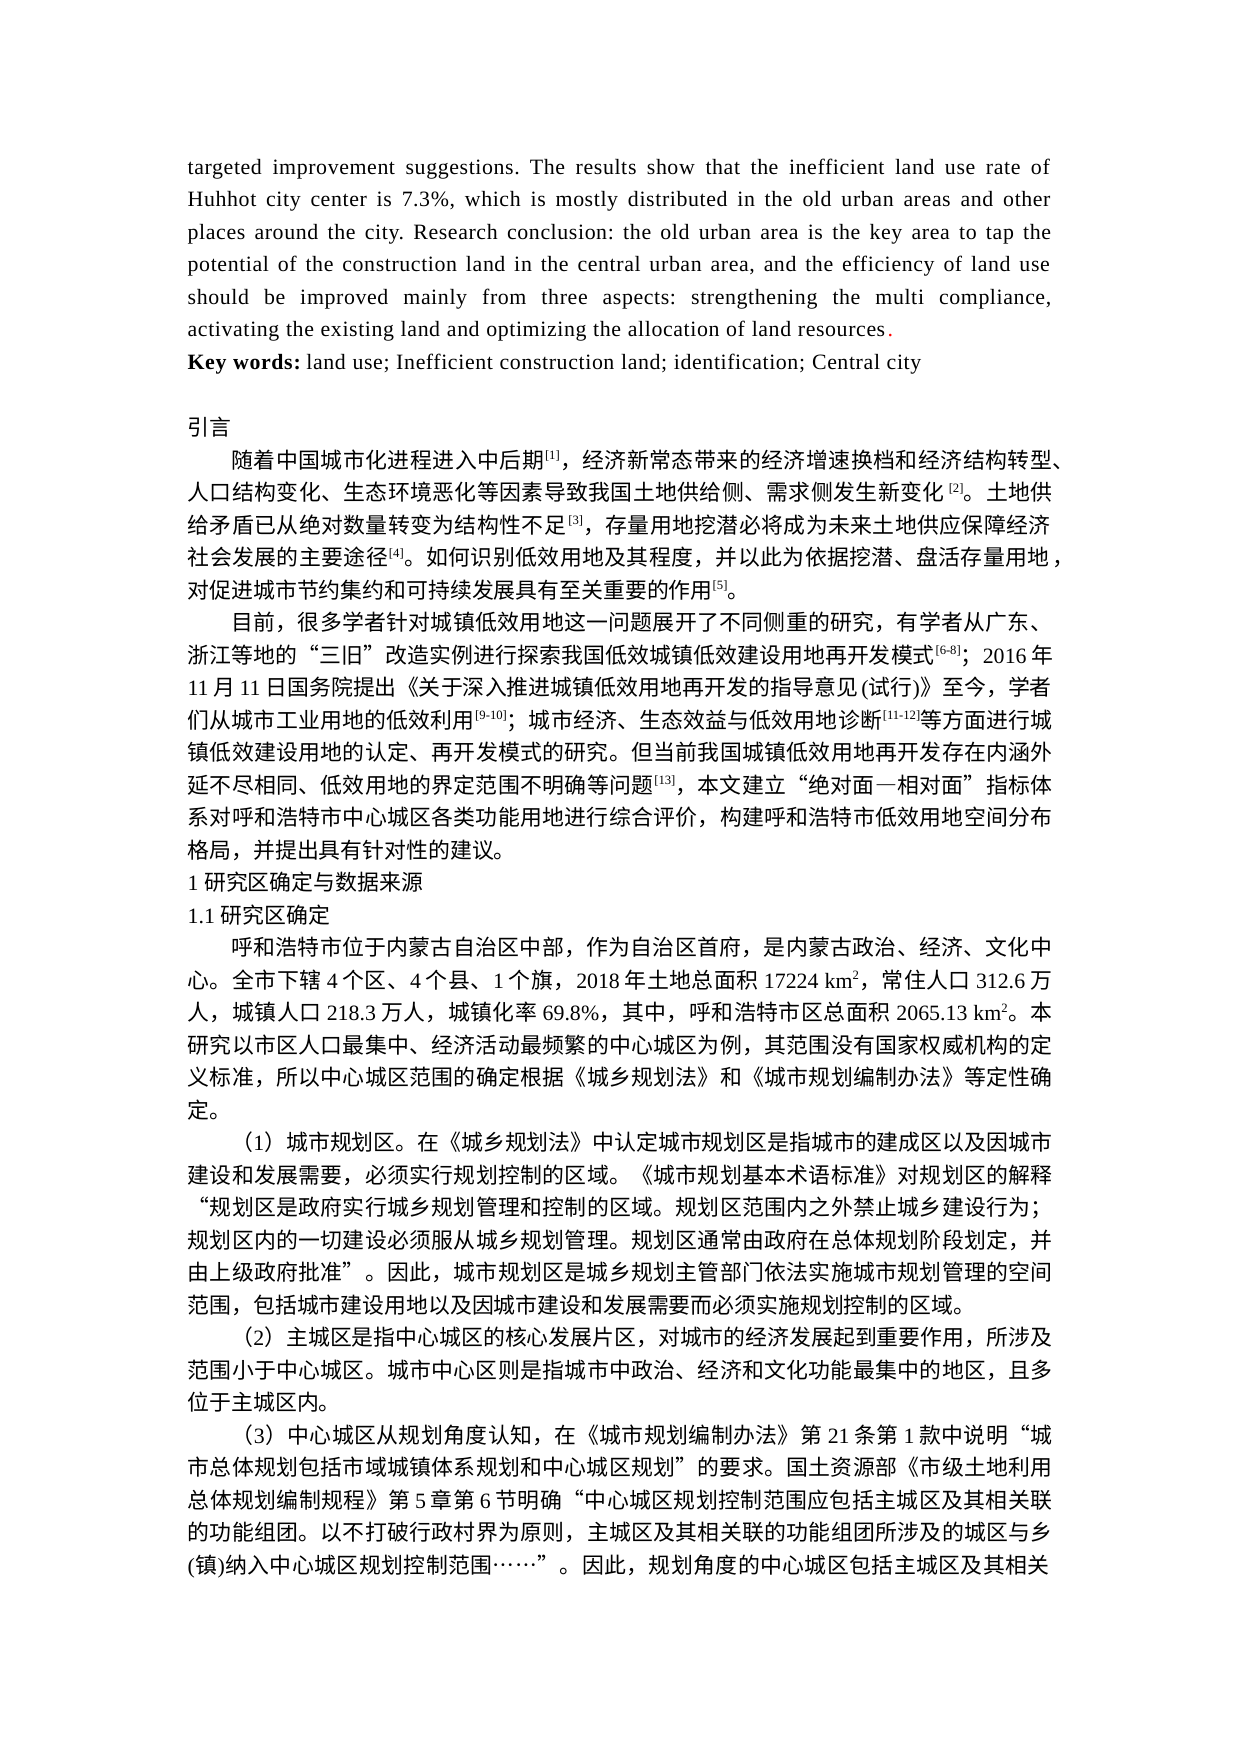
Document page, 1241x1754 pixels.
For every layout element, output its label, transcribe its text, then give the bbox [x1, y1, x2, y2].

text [187, 150, 1053, 345]
text 目前，很多学者针对城镇低效用地这一问题展开了不同侧重的研究，有学者从广东、浙江等地的“三旧”改造实例进行探索我国低效城镇低效建设用地再开发模式[]-[]-[]；2016年11月11日国务院提出《关于深入推进城镇低效用地再开发的指导意见(试行)》至今，学者们从城市工业用地的低效利用[]-[]；城市经济、生态效益与低效用地诊断[]-[]等方面进行城镇低效建设用地的认定、再开发模式的研究。但当前我国城镇低效用地再开发存在内涵外延不尽相同、低效用地的界定范围不明确等问题[]，本文建立“绝对面—相对面”指标体系对呼和浩特市中心城区各类功能用地进行综合评价，构建呼和浩特市低效用地空间分布格局，并提出具有针对性的建议。 [187, 605, 1053, 865]
text （1）城市规划区。在《城乡规划法》中认定城市规划区是指城市的建成区以及因城市建设和发展需要，必须实行规划控制的区域。《城市规划基本术语标准》对规划区的解释：“规划区是政府实行城乡规划管理和控制的区域。规划区范围内之外禁止城乡建设行为；规划区内的一切建设必须服从城乡规划管理。规划区通常由政府在总体规划阶段划定，并由上级政府批准”。因此，城市规划区是城乡规划主管部门依法实施城市规划管理的空间范围，包括城市建设用地以及因城市建设和发展需要而必须实施规划控制的区域。 [187, 1125, 1053, 1320]
text 1 研究区确定与数据来源 [187, 865, 1053, 897]
text 1.1 研究区确定 [187, 897, 1053, 930]
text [187, 1417, 1053, 1580]
text Key words: land use; Inefficient construction land; identification; Central city [187, 345, 1053, 377]
text （2）主城区是指中心城区的核心发展片区，对城市的经济发展起到重要作用，所涉及范围小于中心城区。城市中心区则是指城市中政治、经济和文化功能最集中的地区，且多位于主城区内。 [187, 1320, 1053, 1417]
text 呼和浩特市位于内蒙古自治区中部，作为自治区首府，是内蒙古政治、经济、文化中心。全市下辖4个区、4个县、1个旗，2018年土地总面积17224 km2，常住人口312.6万人，城镇人口218.3万人，城镇化率69.8%，其中，呼和浩特市区总面积2065.13 km2。本研究以市区人口最集中、经济活动最频繁的中心城区为例，其范围没有国家权威机构的定义标准，所以中心城区范围的确定根据《城乡规划法》和《城市规划编制办法》等定性确定。 [187, 930, 1053, 1125]
text 随着中国城市化进程进入中后期[]，经济新常态带来的经济增速换档和经济结构转型、人口结构变化、生态环境恶化等因素导致我国土地供给侧、需求侧发生新变化[]。土地供给矛盾已从绝对数量转变为结构性不足[]，存量用地挖潜必将成为未来土地供应保障经济社会发展的主要途径[]。如何识别低效用地及其程度，并以此为依据挖潜、盘活存量用地，对促进城市节约集约和可持续发展具有至关重要的作用[]。 [187, 442, 1053, 605]
text 引言 [187, 410, 1053, 442]
